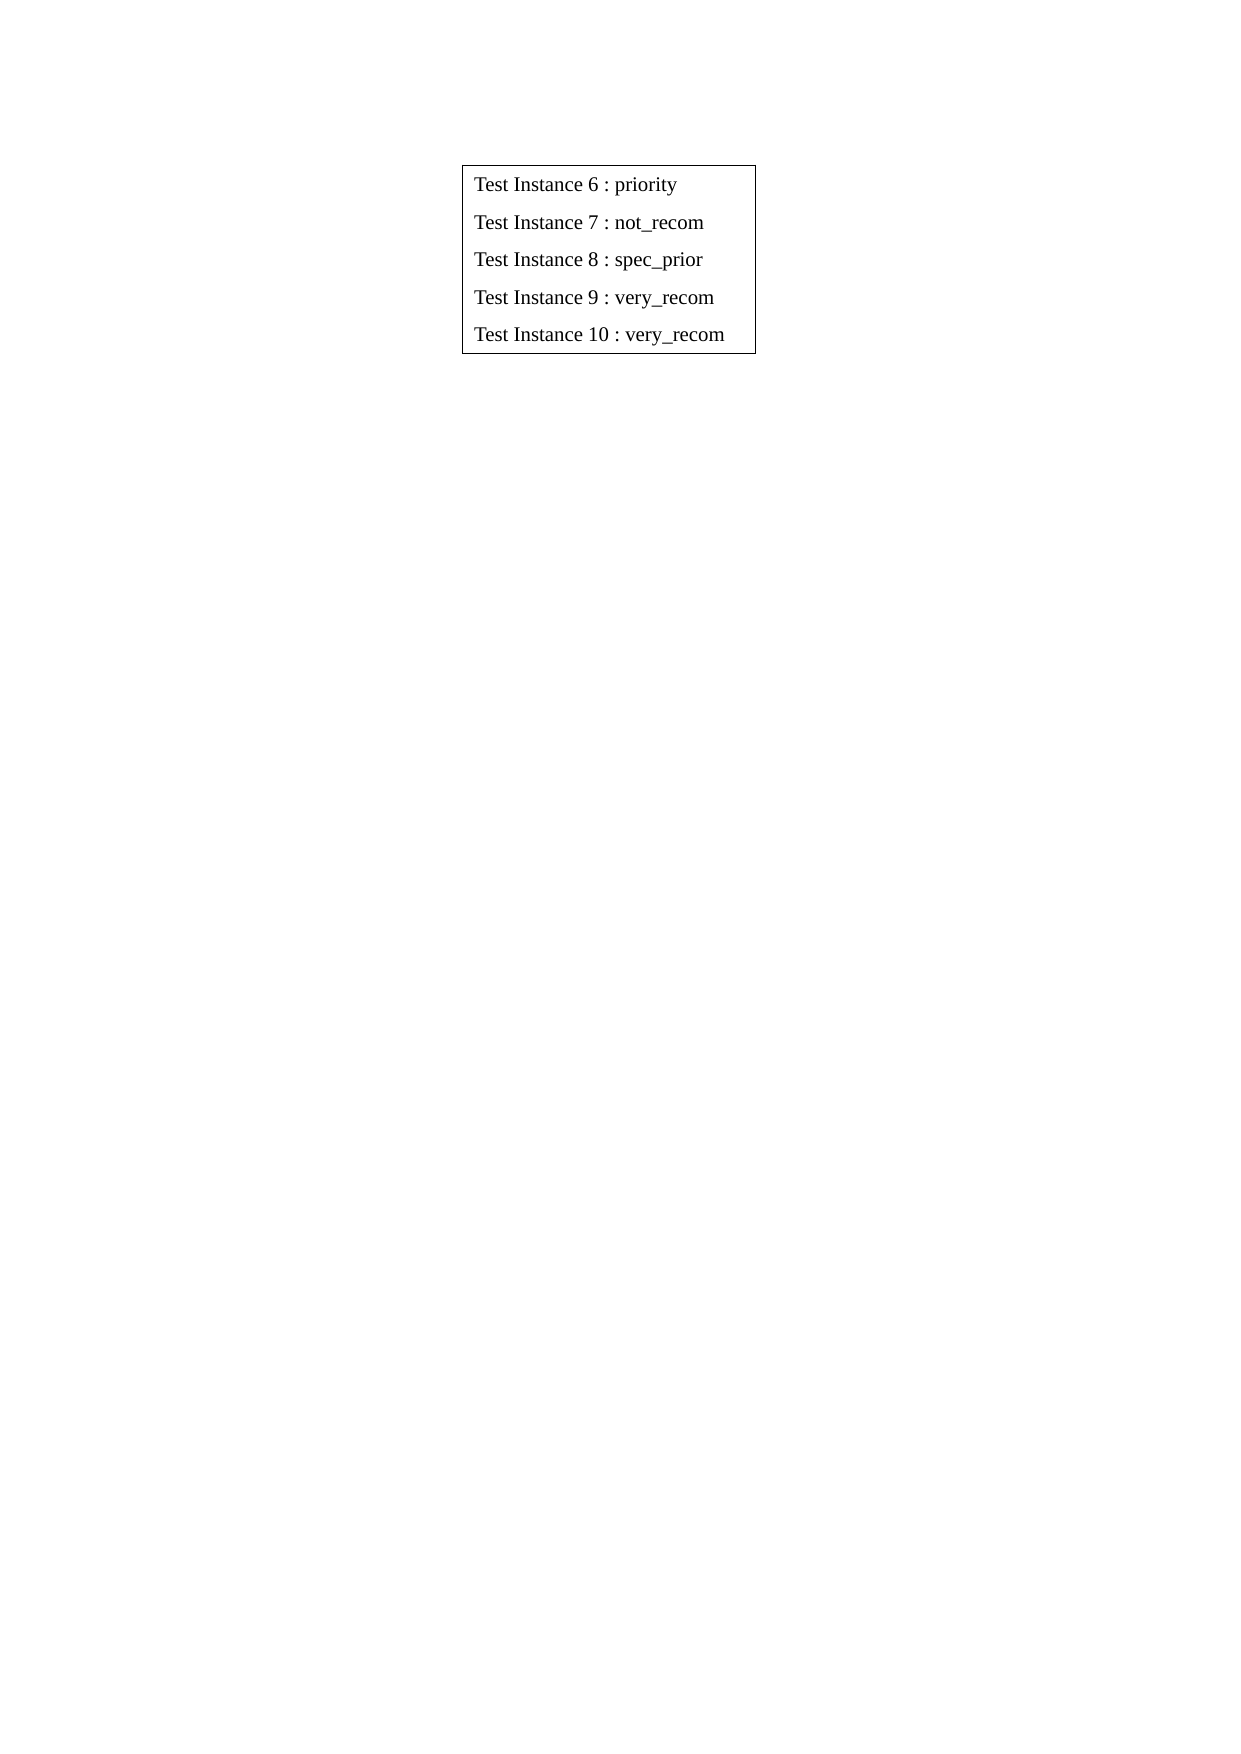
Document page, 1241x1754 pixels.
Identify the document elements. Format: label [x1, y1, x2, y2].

table_cell [463, 166, 755, 353]
